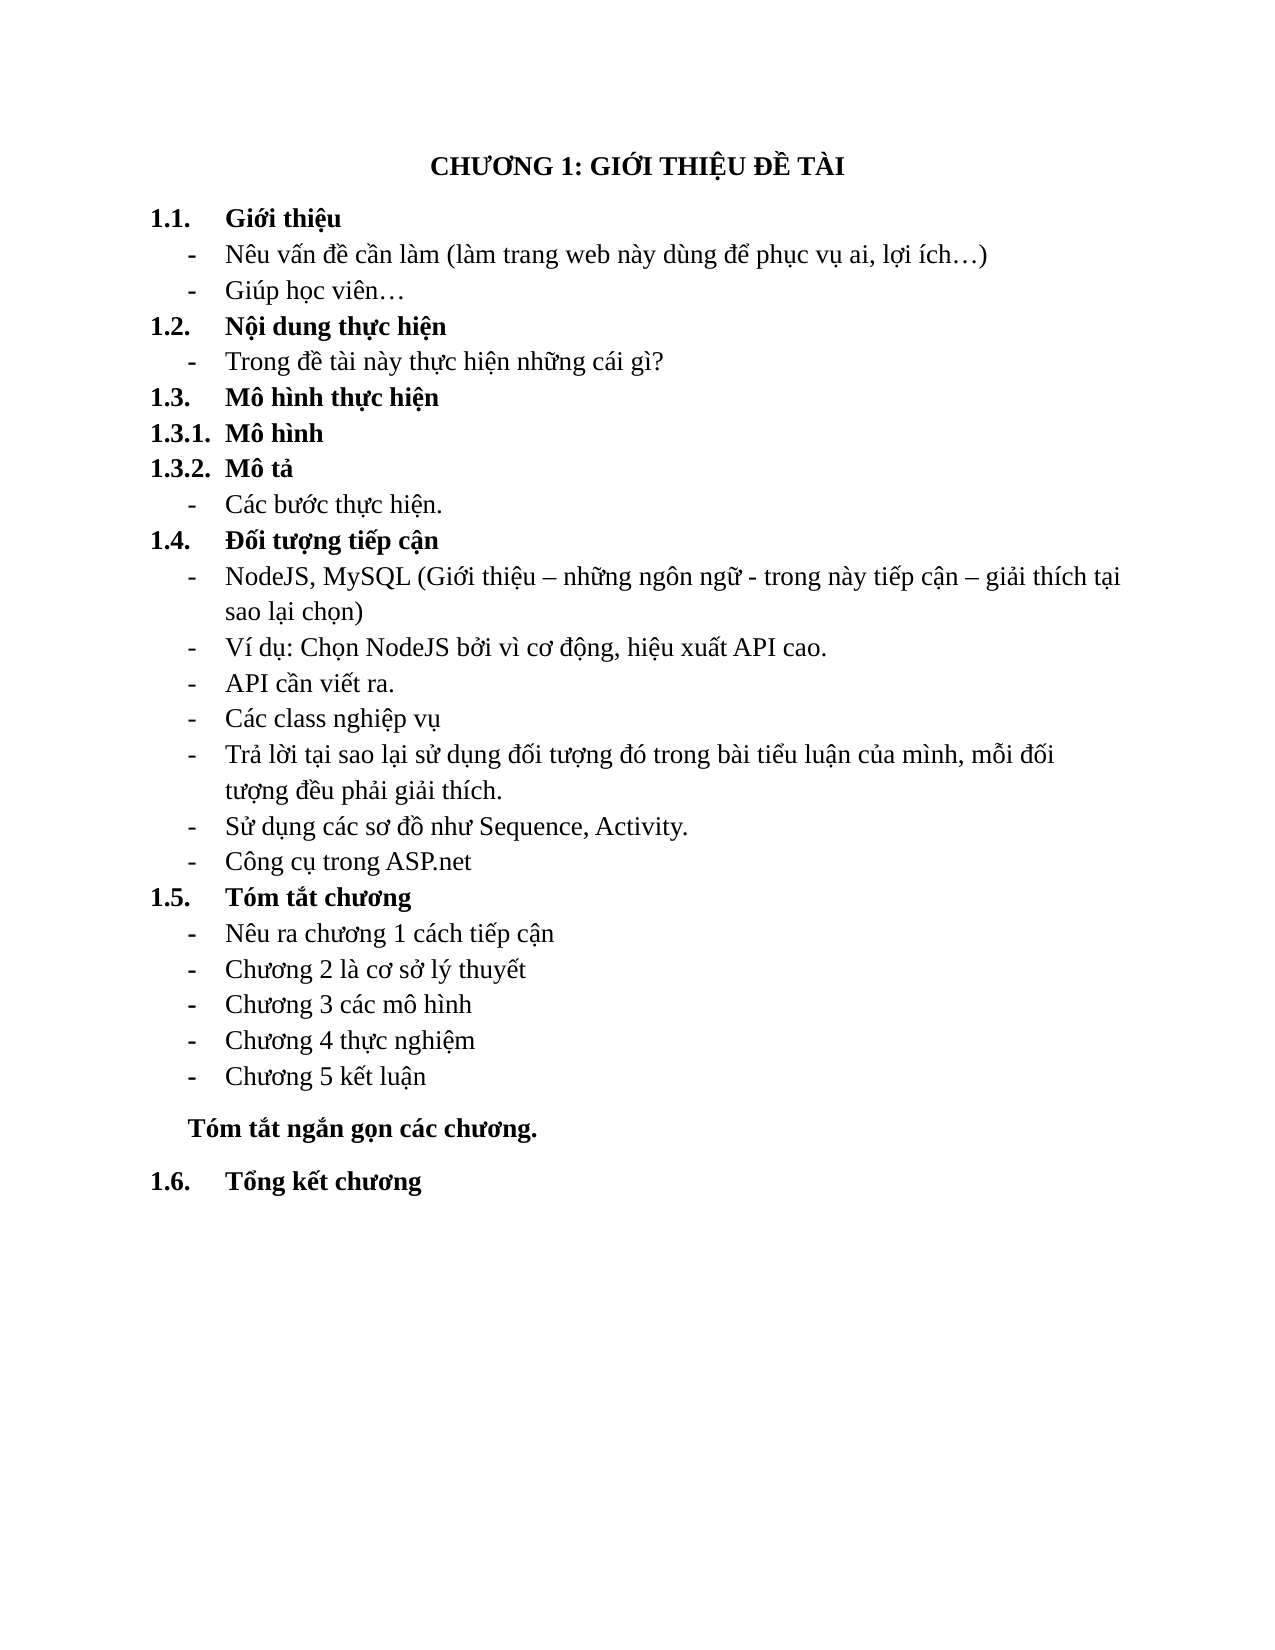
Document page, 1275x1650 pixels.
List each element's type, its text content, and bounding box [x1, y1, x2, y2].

list Công cụ trong ASP.net [187, 846, 1125, 877]
text Tóm tắt ngắn gọn các chương. [187, 1112, 1125, 1143]
list Mô hình [150, 417, 1125, 448]
list Tổng kết chương [150, 1165, 1125, 1196]
list Mô tả [150, 452, 1125, 484]
list Chương 3 các mô hình [187, 988, 1125, 1019]
list API cần viết ra. [187, 667, 1125, 698]
list NodeJS, MySQL (Giới thiệu – những ngôn ngữ - trong này tiếp cận – giải thích tại sao lại chọn) [187, 560, 1125, 627]
list Sử dụng các sơ đồ như Sequence, Activity. [187, 810, 1125, 841]
text CHƯƠNG 1: GIỚI THIỆU ĐỀ TÀI [150, 150, 1125, 181]
list Nêu vấn đề cần làm (làm trang web này dùng để phục vụ ai, lợi ích…) [187, 238, 1125, 269]
list Chương 2 là cơ sở lý thuyết [187, 953, 1125, 984]
list Các bước thực hiện. [187, 488, 1125, 519]
list Mô hình thực hiện [150, 381, 1125, 412]
list Giới thiệu [150, 202, 1125, 233]
list Ví dụ: Chọn NodeJS bởi vì cơ động, hiệu xuất API cao. [187, 631, 1125, 662]
list Chương 4 thực nghiệm [187, 1024, 1125, 1055]
list Tóm tắt chương [150, 881, 1125, 912]
list Nêu ra chương 1 cách tiếp cận [187, 917, 1125, 948]
list Đối tượng tiếp cận [150, 524, 1125, 555]
list Trả lời tại sao lại sử dụng đối tượng đó trong bài tiểu luận của mình, mỗi đối tượng đều phải giải thích. [187, 738, 1125, 805]
list Trong đề tài này thực hiện những cái gì? [187, 345, 1125, 376]
list Nội dung thực hiện [150, 309, 1125, 341]
list Các class nghiệp vụ [187, 703, 1125, 734]
list Giúp học viên… [187, 274, 1125, 305]
list Chương 5 kết luận [187, 1060, 1125, 1091]
